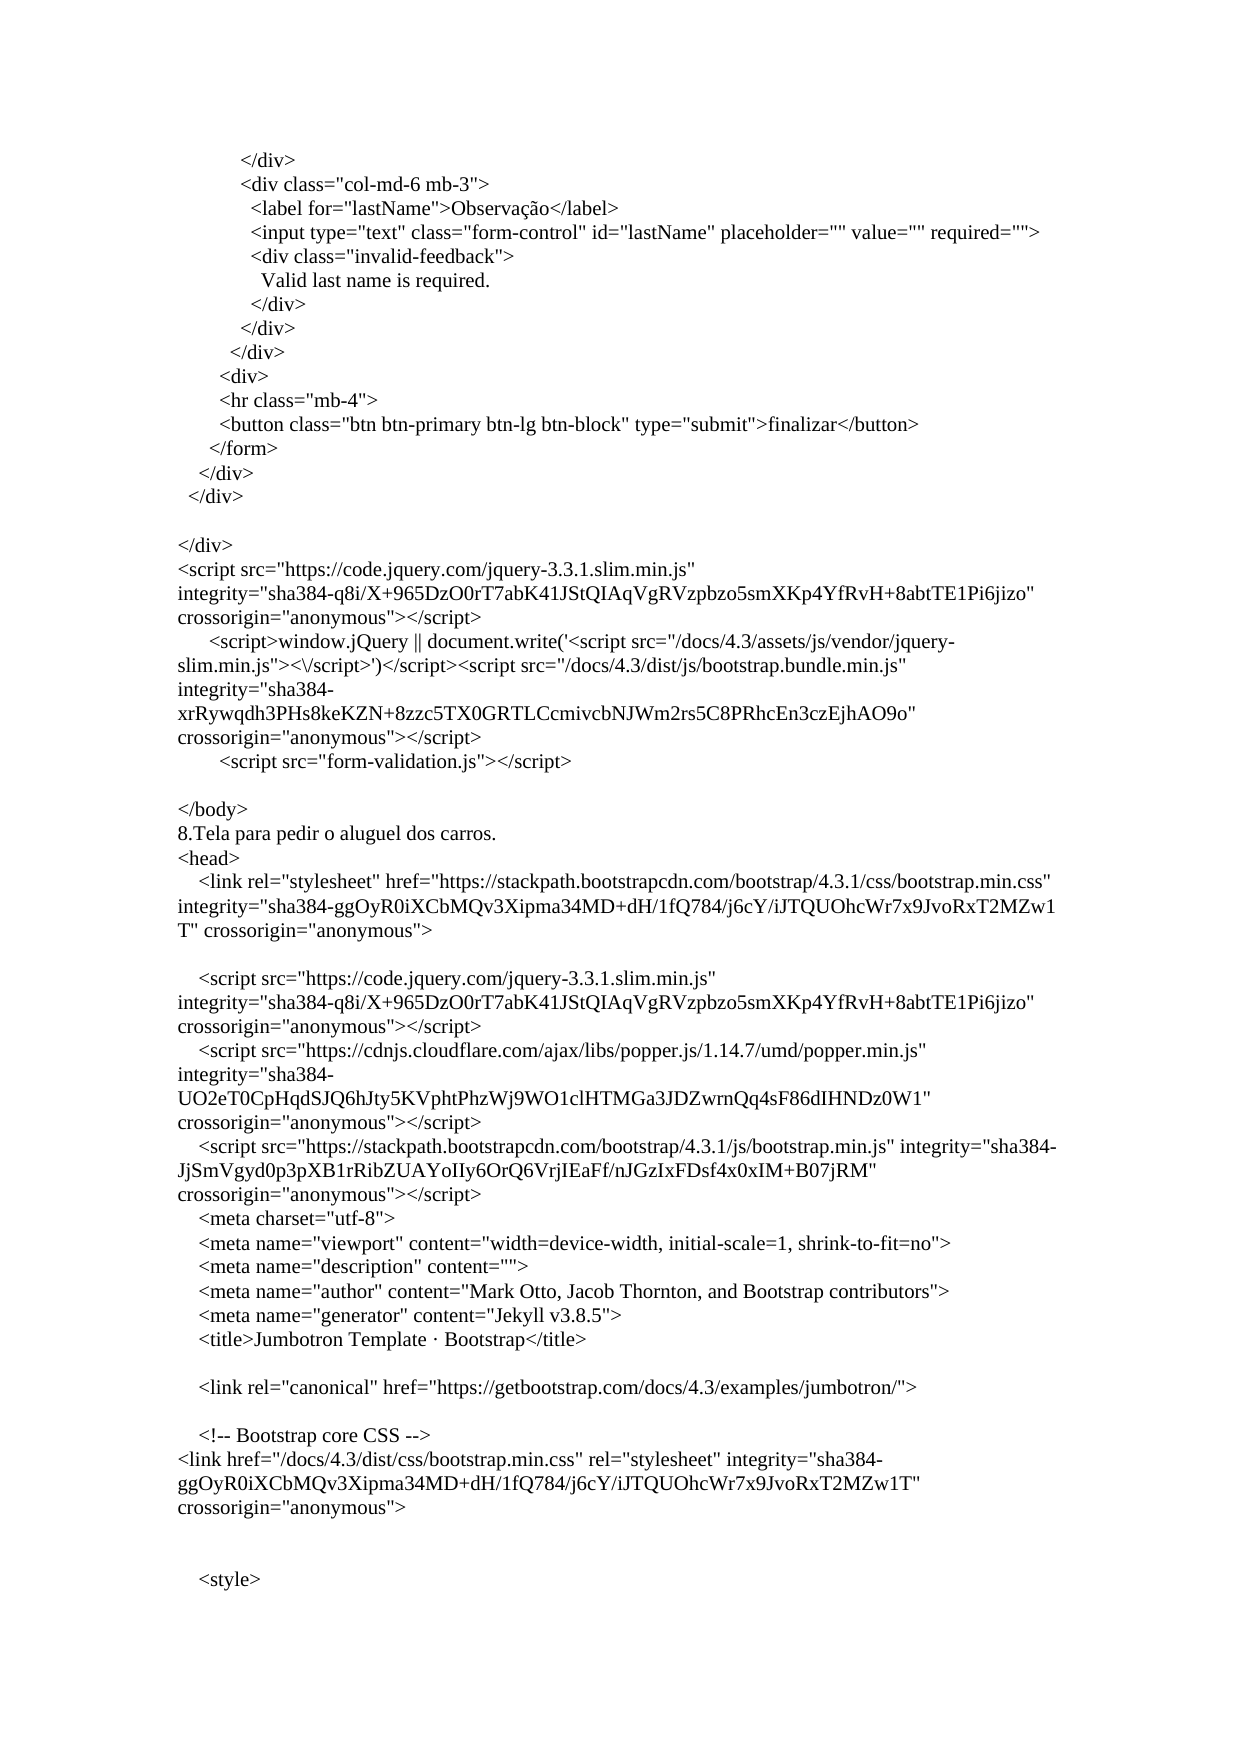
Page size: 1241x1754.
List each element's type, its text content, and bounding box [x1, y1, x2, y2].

text <style> [177, 1567, 1063, 1591]
text </div> [177, 292, 1063, 316]
text Valid last name is required. [177, 268, 1063, 292]
text <button class="btn btn-primary btn-lg btn-block" type="submit">finalizar</button> [177, 412, 1063, 436]
text <meta charset="utf-8"> [177, 1206, 1063, 1230]
text <script src="https://code.jquery.com/jquery-3.3.1.slim.min.js" integrity="sha384-q8i/X+965DzO0rT7abK41JStQIAqVgRVzpbzo5smXKp4YfRvH+8abtTE1Pi6jizo" crossorigin="anonymous"></script> [177, 557, 1063, 629]
text <meta name="description" content=""> [177, 1254, 1063, 1278]
text <label for="lastName">Observação</label> [177, 196, 1063, 220]
text <script src="https://stackpath.bootstrapcdn.com/bootstrap/4.3.1/js/bootstrap.min.js" integrity="sha384-JjSmVgyd0p3pXB1rRibZUAYoIIy6OrQ6VrjIEaFf/nJGzIxFDsf4x0xIM+B07jRM" crossorigin="anonymous"></script> [177, 1134, 1063, 1206]
text <meta name="generator" content="Jekyll v3.8.5"> [177, 1303, 1063, 1327]
text </div> [177, 460, 1063, 484]
text 8.Tela para pedir o aluguel dos carros. [177, 821, 1063, 845]
text <div class="invalid-feedback"> [177, 244, 1063, 268]
text <div> [177, 364, 1063, 388]
text <script src="form-validation.js"></script> [177, 749, 1063, 773]
text </div> [177, 148, 1063, 172]
text </body> [177, 797, 1063, 821]
text <div class="col-md-6 mb-3"> [177, 172, 1063, 196]
text <script src="https://cdnjs.cloudflare.com/ajax/libs/popper.js/1.14.7/umd/popper.min.js" integrity="sha384-UO2eT0CpHqdSJQ6hJty5KVphtPhzWj9WO1clHTMGa3JDZwrnQq4sF86dIHNDz0W1" crossorigin="anonymous"></script> [177, 1038, 1063, 1134]
text <meta name="viewport" content="width=device-width, initial-scale=1, shrink-to-fit=no"> [177, 1230, 1063, 1254]
text </div> [177, 533, 1063, 557]
text </form> [177, 436, 1063, 460]
text <!-- Bootstrap core CSS --> [177, 1423, 1063, 1447]
text <hr class="mb-4"> [177, 388, 1063, 412]
text <link href="/docs/4.3/dist/css/bootstrap.min.css" rel="stylesheet" integrity="sha384-ggOyR0iXCbMQv3Xipma34MD+dH/1fQ784/j6cY/iJTQUOhcWr7x9JvoRxT2MZw1T" crossorigin="anonymous"> [177, 1447, 1063, 1519]
text <script src="https://code.jquery.com/jquery-3.3.1.slim.min.js" integrity="sha384-q8i/X+965DzO0rT7abK41JStQIAqVgRVzpbzo5smXKp4YfRvH+8abtTE1Pi6jizo" crossorigin="anonymous"></script> [177, 966, 1063, 1038]
text <link rel="canonical" href="https://getbootstrap.com/docs/4.3/examples/jumbotron/"> [177, 1375, 1063, 1399]
text <link rel="stylesheet" href="https://stackpath.bootstrapcdn.com/bootstrap/4.3.1/css/bootstrap.min.css" integrity="sha384-ggOyR0iXCbMQv3Xipma34MD+dH/1fQ784/j6cY/iJTQUOhcWr7x9JvoRxT2MZw1T" crossorigin="anonymous"> [177, 869, 1063, 942]
text </div> [177, 484, 1063, 508]
text </div> [177, 316, 1063, 340]
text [177, 220, 1063, 244]
text <script>window.jQuery || document.write('<script src="/docs/4.3/assets/js/vendor/jquery-slim.min.js"><\/script>')</script><script src="/docs/4.3/dist/js/bootstrap.bundle.min.js" integrity="sha384-xrRywqdh3PHs8keKZN+8zzc5TX0GRTLCcmivcbNJWm2rs5C8PRhcEn3czEjhAO9o" crossorigin="anonymous"></script> [177, 629, 1063, 749]
text <meta name="author" content="Mark Otto, Jacob Thornton, and Bootstrap contributors"> [177, 1278, 1063, 1303]
text </div> [177, 340, 1063, 364]
text <title>Jumbotron Template · Bootstrap</title> [177, 1327, 1063, 1351]
text <head> [177, 845, 1063, 869]
